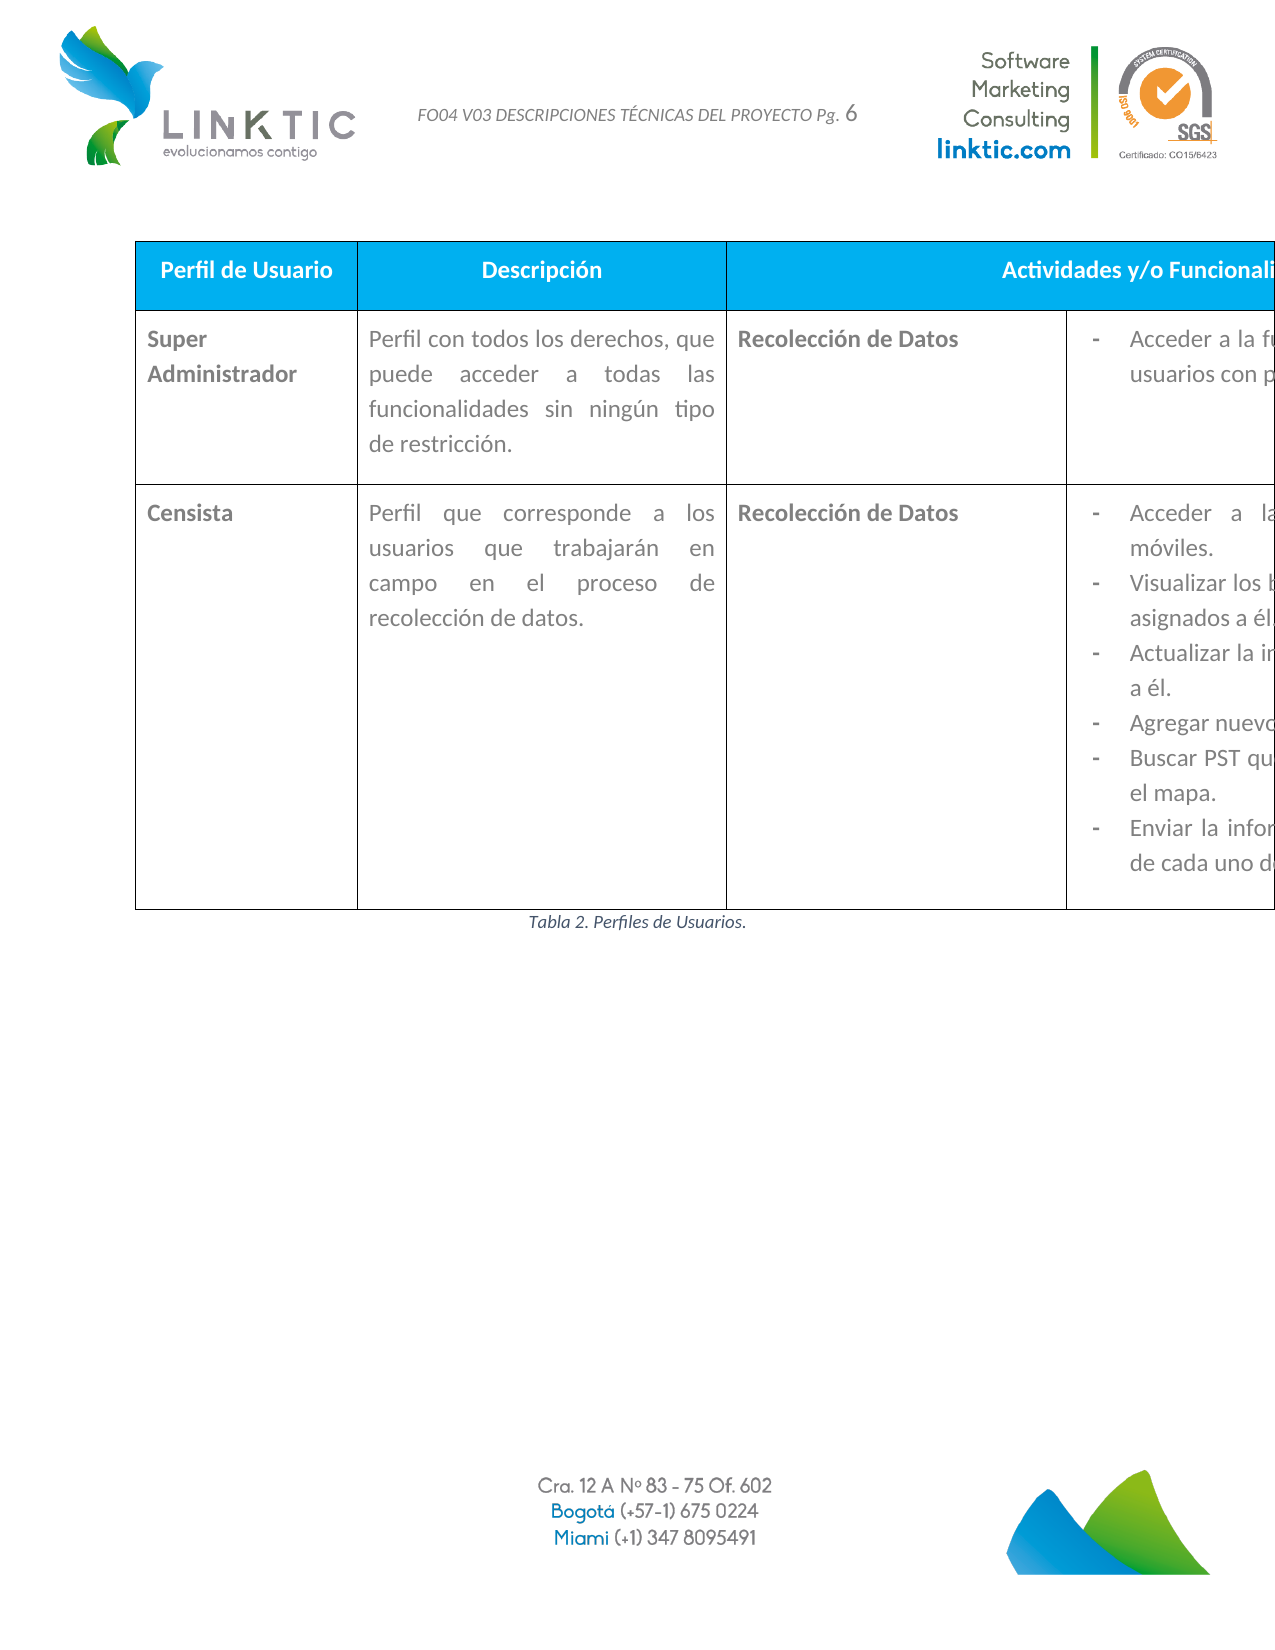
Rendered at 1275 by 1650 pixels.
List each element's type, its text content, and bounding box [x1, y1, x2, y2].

table_header Descripción [358, 242, 726, 310]
table_header Perfil de Usuario [136, 242, 357, 310]
picture [34, 1460, 1275, 1577]
table_cell Super Administrador [136, 311, 357, 484]
table_cell Recolección de Datos [727, 311, 1066, 484]
table_cell Perfil con todos los derechos, que puede acceder a todas las funcionalidades sin ningún tipo de restricción. [358, 311, 726, 484]
table_cell Perfil que corresponde a los usuarios que trabajarán en campo en el proceso de recolección de datos. [358, 485, 726, 909]
text Tabla 2. Perfiles de Usuarios. [177, 910, 1098, 933]
table_cell Acceder a la funcionalidad disponible para los usuarios con perfiles de Censistas. [1067, 311, 1274, 484]
table_header Actividades y/o Funcionalidades [727, 242, 1274, 310]
table_cell Censista [136, 485, 357, 909]
table_cell Acceder a la aplicación para dispositivos móviles. Visualizar los bloques y la información de PST asignados a él. Actualizar la información de los PST asignados a él. Agregar nuevos PST. Buscar PST que no pueden ser visualizados en el mapa. Enviar la información actualizada e ingresada de cada uno de los PST. [1067, 485, 1274, 909]
table_cell Recolección de Datos [727, 485, 1066, 909]
picture [0, 15, 1275, 177]
